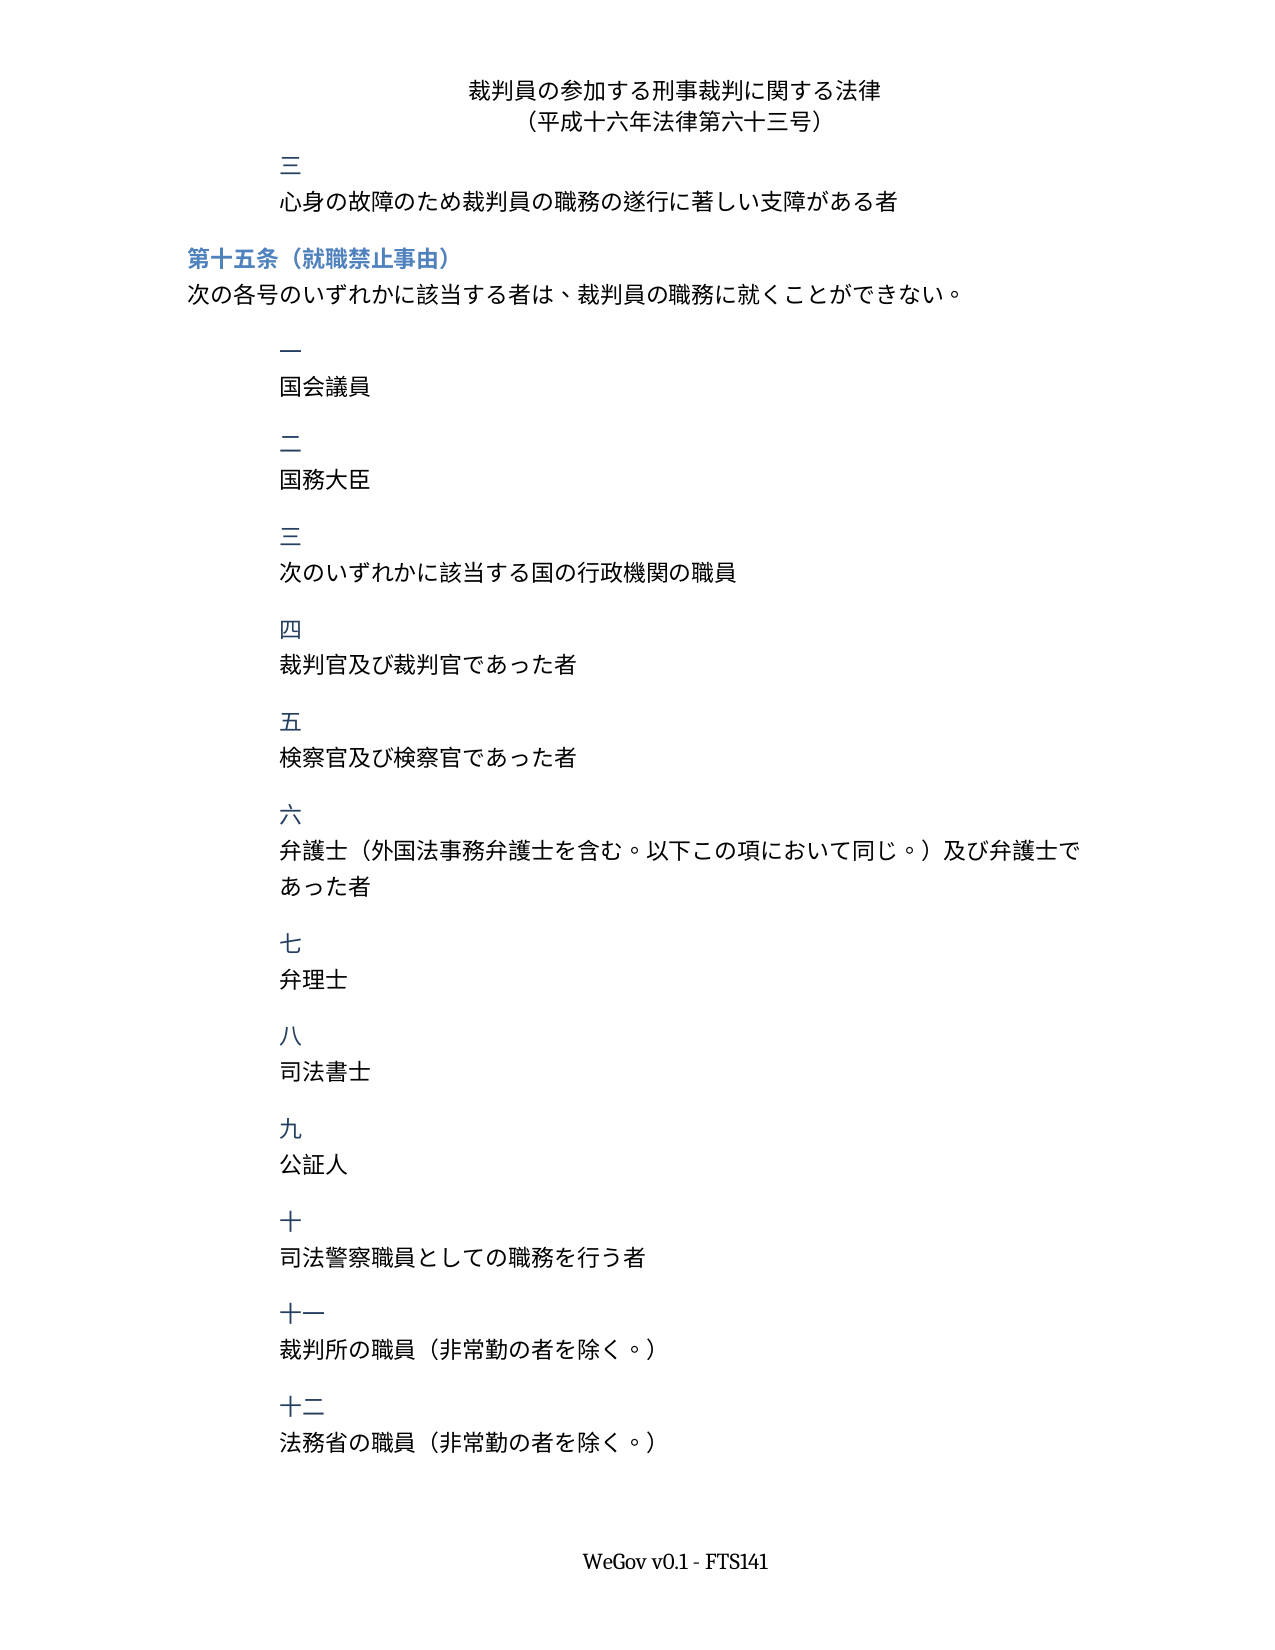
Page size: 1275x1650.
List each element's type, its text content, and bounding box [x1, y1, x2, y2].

text 裁判官及び裁判官であった者 [279, 649, 1087, 681]
text 検察官及び検察官であった者 [279, 742, 1087, 773]
subtitle 五 [279, 706, 1087, 737]
text 弁護士（外国法事務弁護士を含む。以下この項において同じ。）及び弁護士であった者 [279, 835, 1087, 902]
subtitle 三 [279, 150, 1087, 181]
text 国会議員 [279, 371, 1087, 403]
text 心身の故障のため裁判員の職務の遂行に著しい支障がある者 [279, 186, 1087, 217]
text 次の各号のいずれかに該当する者は、裁判員の職務に就くことができない。 [187, 279, 1087, 310]
subtitle 二 [279, 428, 1087, 459]
subtitle 十一 [279, 1298, 1087, 1330]
text 法務省の職員（非常勤の者を除く。） [279, 1427, 1087, 1458]
text 公証人 [279, 1149, 1087, 1180]
subtitle 一 [279, 335, 1087, 367]
subtitle 六 [279, 799, 1087, 830]
subtitle 九 [279, 1113, 1087, 1144]
subtitle 三 [279, 521, 1087, 552]
text 裁判所の職員（非常勤の者を除く。） [279, 1334, 1087, 1366]
text 弁理士 [279, 963, 1087, 995]
subtitle 第十五条（就職禁止事由） [187, 243, 1087, 274]
text 次のいずれかに該当する国の行政機関の職員 [279, 557, 1087, 588]
subtitle 八 [279, 1020, 1087, 1052]
subtitle 十二 [279, 1391, 1087, 1422]
subtitle 七 [279, 928, 1087, 959]
subtitle 十 [279, 1206, 1087, 1237]
text 司法書士 [279, 1056, 1087, 1087]
text 国務大臣 [279, 464, 1087, 495]
text 司法警察職員としての職務を行う者 [279, 1242, 1087, 1273]
subtitle 四 [279, 613, 1087, 645]
